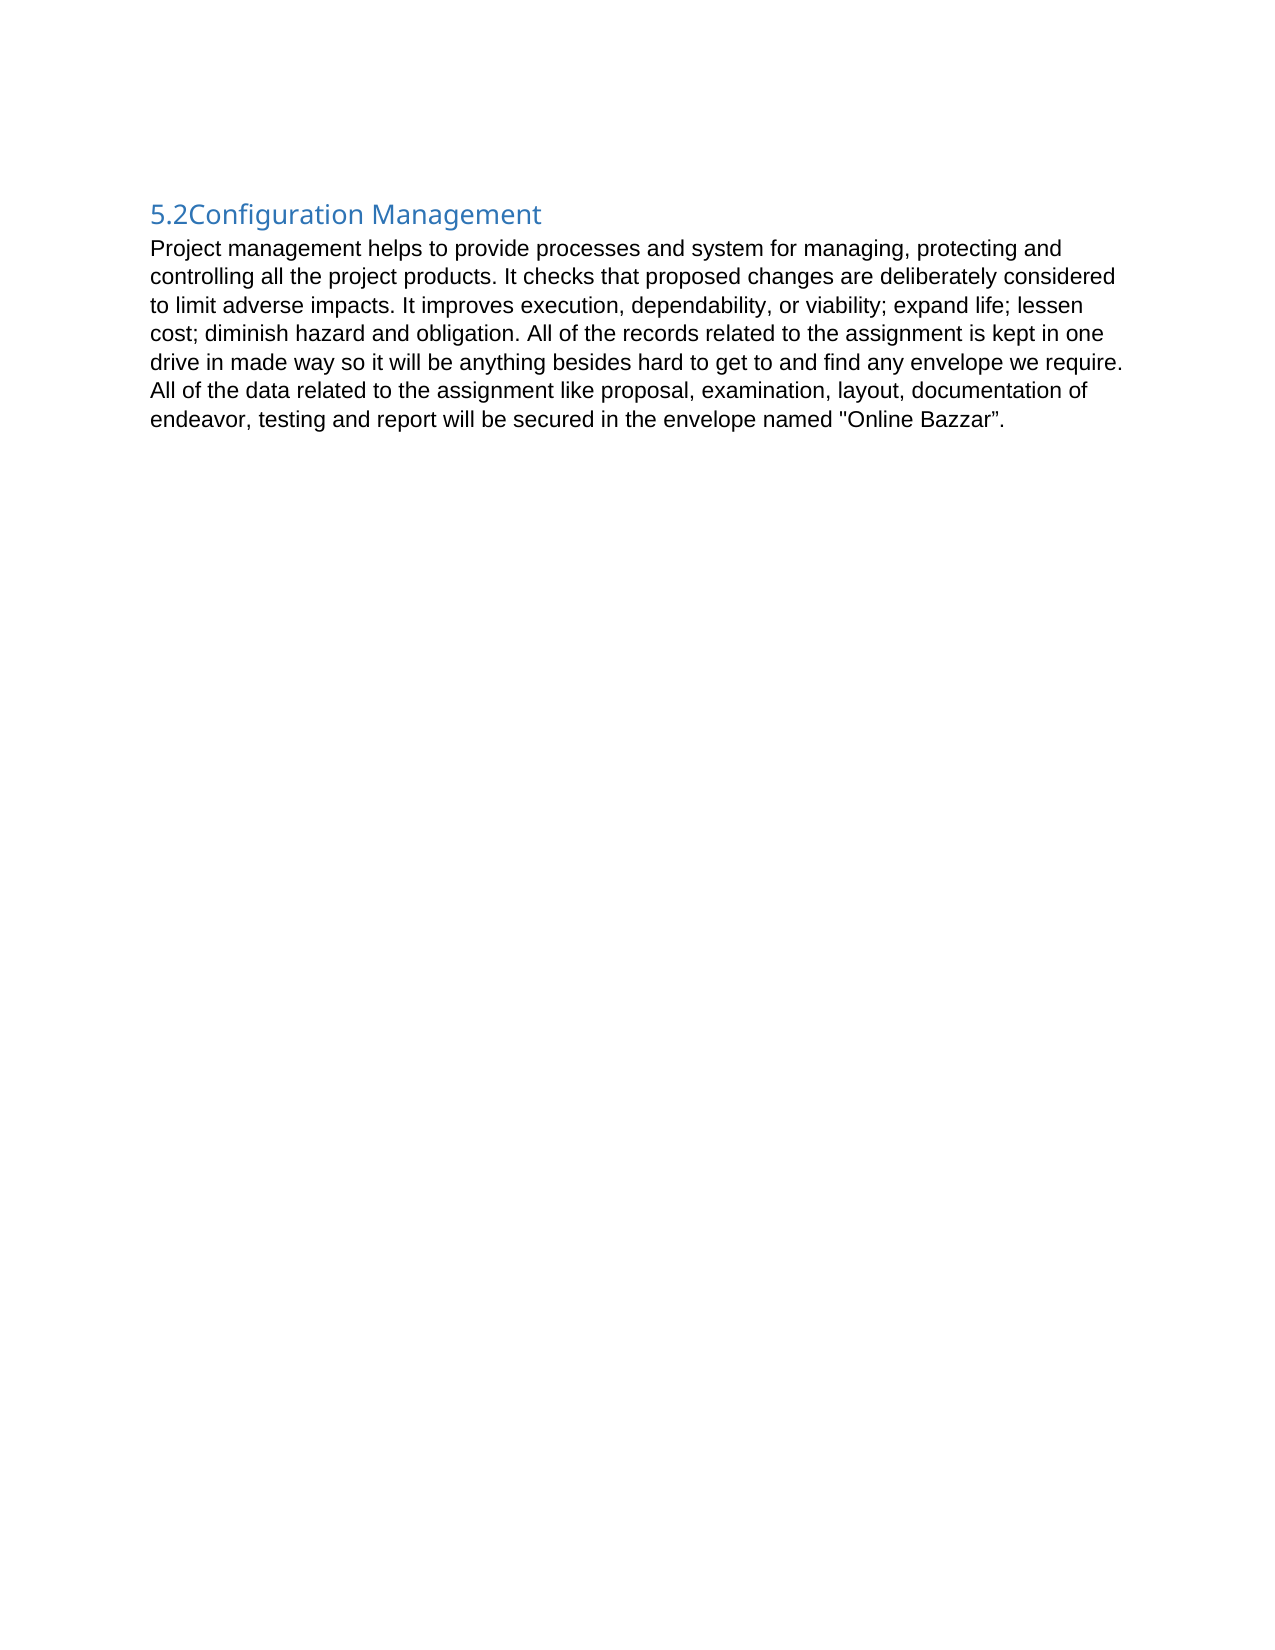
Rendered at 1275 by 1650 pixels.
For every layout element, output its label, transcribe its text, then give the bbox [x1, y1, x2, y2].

text Project management helps to provide processes and system for managing, protecting and controlling all the project products. It checks that proposed changes are deliberately considered to limit adverse impacts. It improves execution, dependability, or viability; expand life; lessen cost; diminish hazard and obligation. All of the records related to the assignment is kept in one drive in made way so it will be anything besides hard to get to and find any envelope we require. All of the data related to the assignment like proposal, examination, layout, documentation of endeavor, testing and report will be secured in the envelope named "Online Bazzar”. [150, 235, 1125, 432]
subtitle 5.2Configuration Management [150, 195, 1125, 232]
